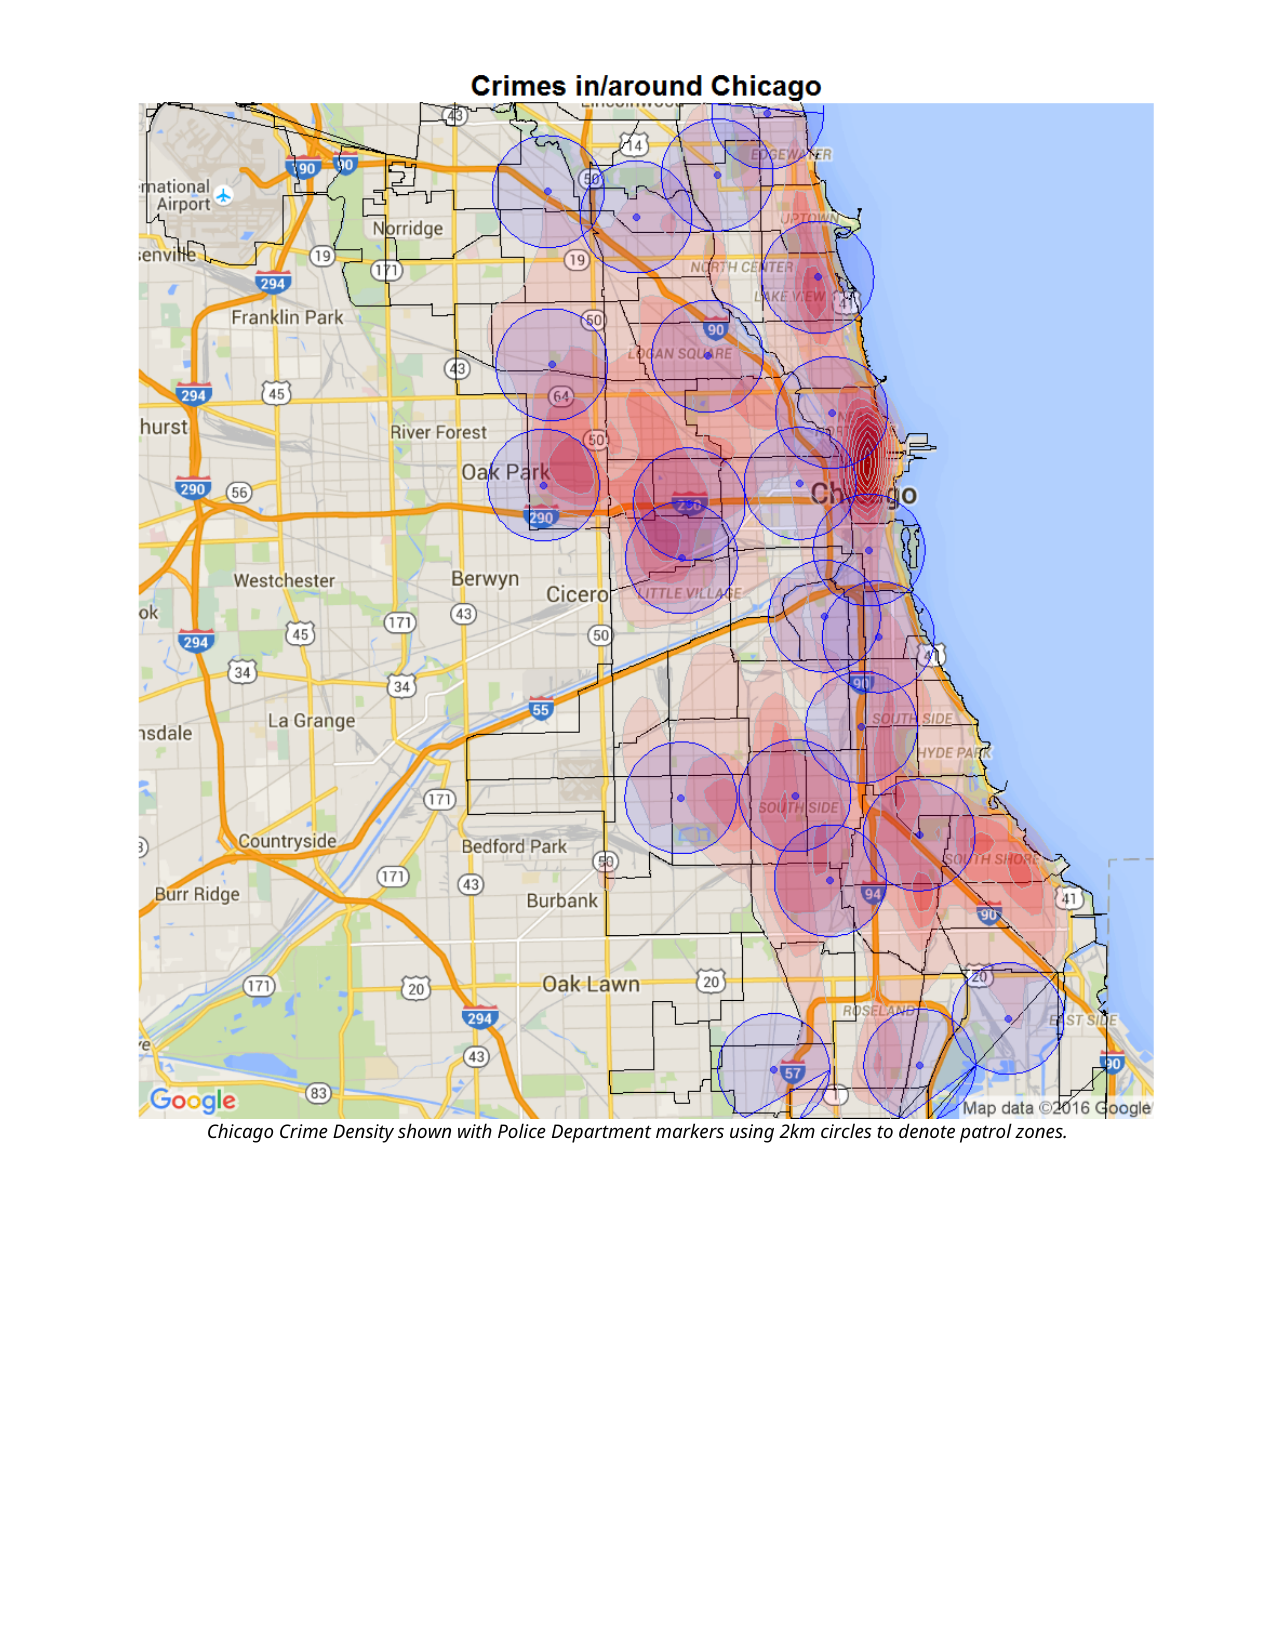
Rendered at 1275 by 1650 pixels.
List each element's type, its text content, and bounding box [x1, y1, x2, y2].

text Chicago Crime Density shown with Police Department markers using 2km circles to denote patrol zones. [75, 1119, 1200, 1144]
picture [75, 75, 1210, 1119]
